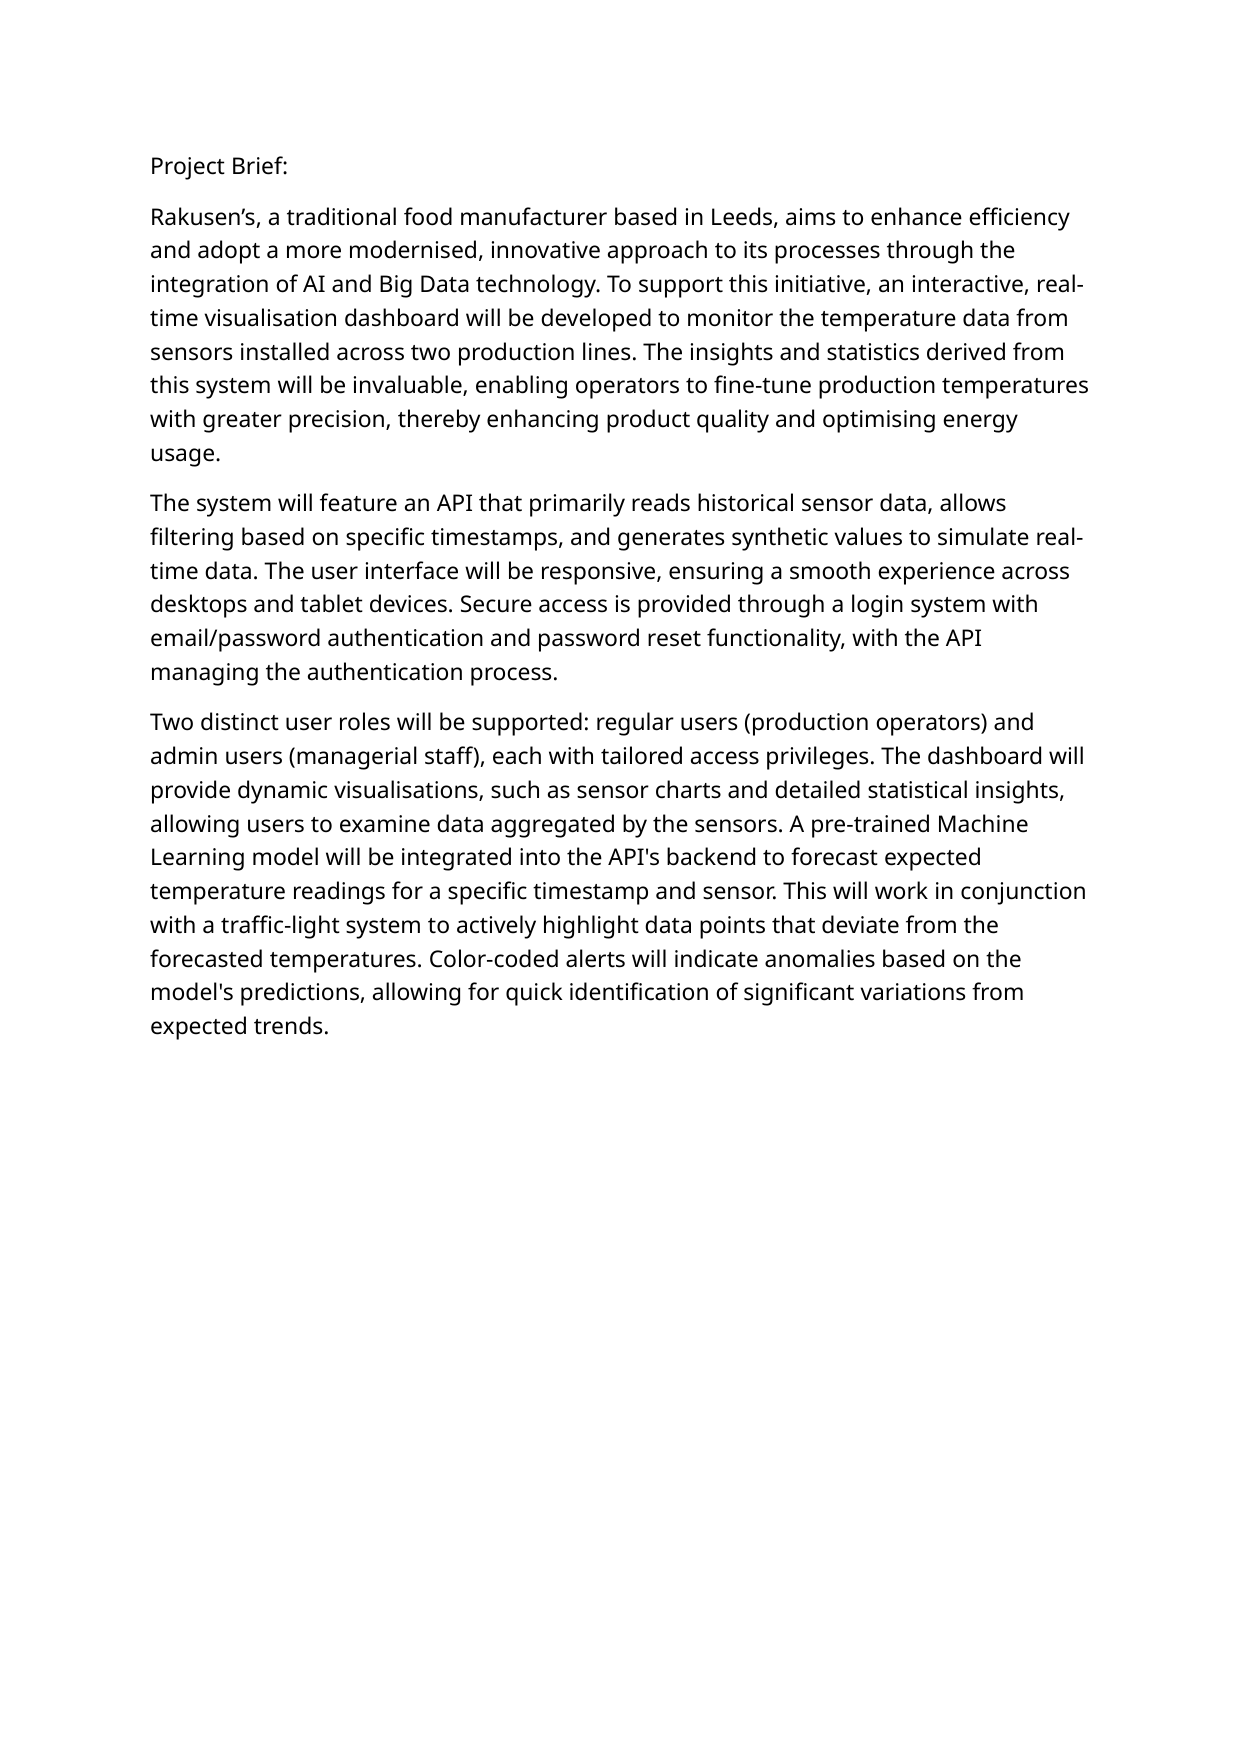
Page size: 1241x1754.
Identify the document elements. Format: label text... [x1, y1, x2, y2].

text Rakusen’s, a traditional food manufacturer based in Leeds, aims to enhance efficiency and adopt a more modernised, innovative approach to its processes through the integration of AI and Big Data technology. To support this initiative, an interactive, real-time visualisation dashboard will be developed to monitor the temperature data from sensors installed across two production lines. The insights and statistics derived from this system will be invaluable, enabling operators to fine-tune production temperatures with greater precision, thereby enhancing product quality and optimising energy usage. [150, 200, 1090, 468]
text The system will feature an API that primarily reads historical sensor data, allows filtering based on specific timestamps, and generates synthetic values to simulate real-time data. The user interface will be responsive, ensuring a smooth experience across desktops and tablet devices. Secure access is provided through a login system with email/password authentication and password reset functionality, with the API managing the authentication process. [150, 487, 1090, 687]
text Two distinct user roles will be supported: regular users (production operators) and admin users (managerial staff), each with tailored access privileges. The dashboard will provide dynamic visualisations, such as sensor charts and detailed statistical insights, allowing users to examine data aggregated by the sensors. A pre-trained Machine Learning model will be integrated into the API's backend to forecast expected temperature readings for a specific timestamp and sensor. This will work in conjunction with a traffic-light system to actively highlight data points that deviate from the forecasted temperatures. Color-coded alerts will indicate anomalies based on the model's predictions, allowing for quick identification of significant variations from expected trends. [150, 706, 1090, 1041]
text Project Brief: [150, 150, 1090, 181]
